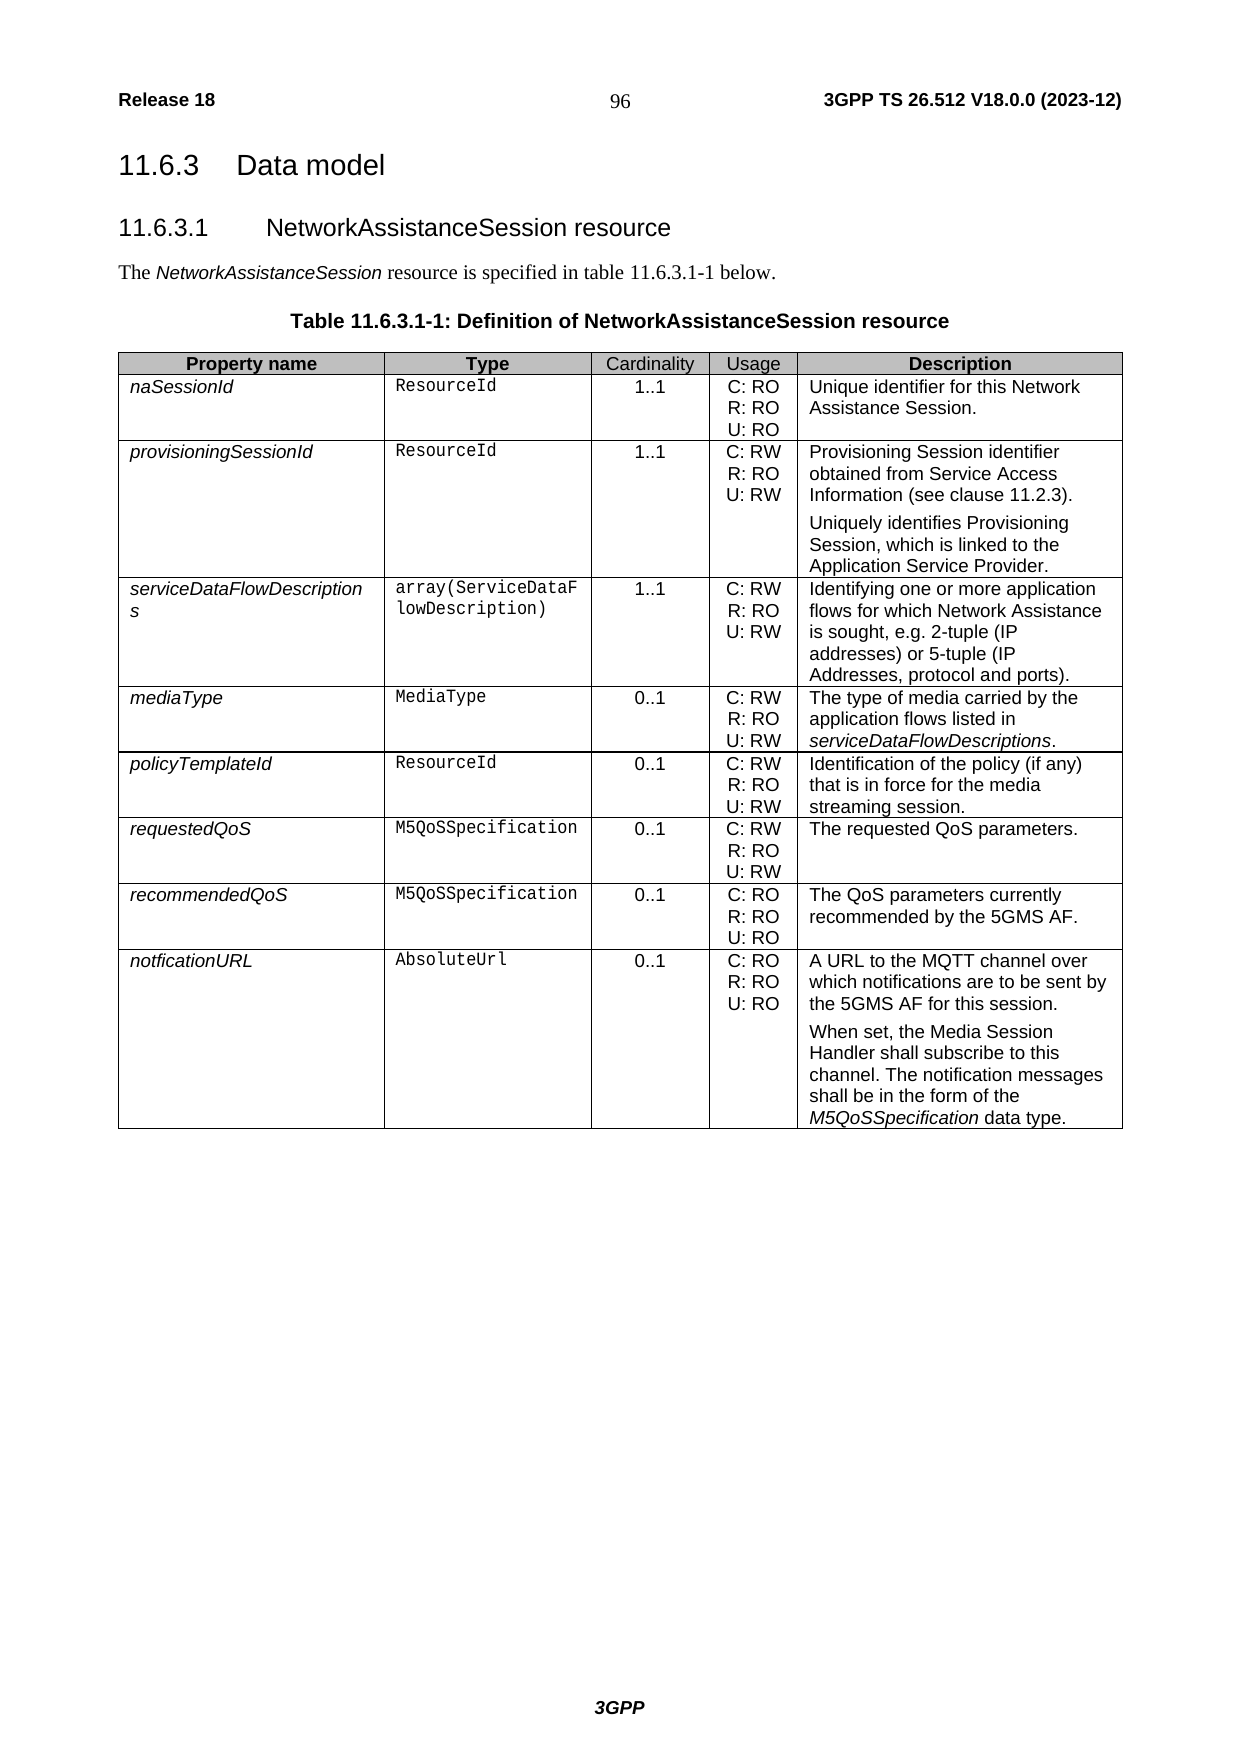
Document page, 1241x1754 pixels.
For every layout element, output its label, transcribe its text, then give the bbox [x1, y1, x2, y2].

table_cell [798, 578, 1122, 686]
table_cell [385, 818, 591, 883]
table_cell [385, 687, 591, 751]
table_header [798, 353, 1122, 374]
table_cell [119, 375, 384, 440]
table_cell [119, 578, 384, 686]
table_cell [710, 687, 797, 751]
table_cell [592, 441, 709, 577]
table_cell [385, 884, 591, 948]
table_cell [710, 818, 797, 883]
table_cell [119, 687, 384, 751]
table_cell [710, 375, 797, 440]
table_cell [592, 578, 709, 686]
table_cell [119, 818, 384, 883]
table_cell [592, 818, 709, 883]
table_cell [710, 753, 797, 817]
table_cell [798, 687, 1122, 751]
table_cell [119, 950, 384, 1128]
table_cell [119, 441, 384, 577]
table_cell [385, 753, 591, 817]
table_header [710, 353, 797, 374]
text The NetworkAssistanceSession resource is specified in table 11.6.3.1-1 below. [118, 260, 1122, 284]
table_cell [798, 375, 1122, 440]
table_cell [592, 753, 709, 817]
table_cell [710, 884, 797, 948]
subtitle 11.6.3.1 NetworkAssistanceSession resource [118, 212, 1122, 241]
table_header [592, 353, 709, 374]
subtitle 11.6.3 Data model [118, 148, 1122, 181]
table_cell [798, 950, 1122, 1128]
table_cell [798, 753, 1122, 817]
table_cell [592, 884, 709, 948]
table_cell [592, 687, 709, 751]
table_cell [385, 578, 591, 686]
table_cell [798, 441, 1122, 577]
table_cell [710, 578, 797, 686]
text Table 11.6.3.1-1: Definition of NetworkAssistanceSession resource [118, 309, 1122, 333]
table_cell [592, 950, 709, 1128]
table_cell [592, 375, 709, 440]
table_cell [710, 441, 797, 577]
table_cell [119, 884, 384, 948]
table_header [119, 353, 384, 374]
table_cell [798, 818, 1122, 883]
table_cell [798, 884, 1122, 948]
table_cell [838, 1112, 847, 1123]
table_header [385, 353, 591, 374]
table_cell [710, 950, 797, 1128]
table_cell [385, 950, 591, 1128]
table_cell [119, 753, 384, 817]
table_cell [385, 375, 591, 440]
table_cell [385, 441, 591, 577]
